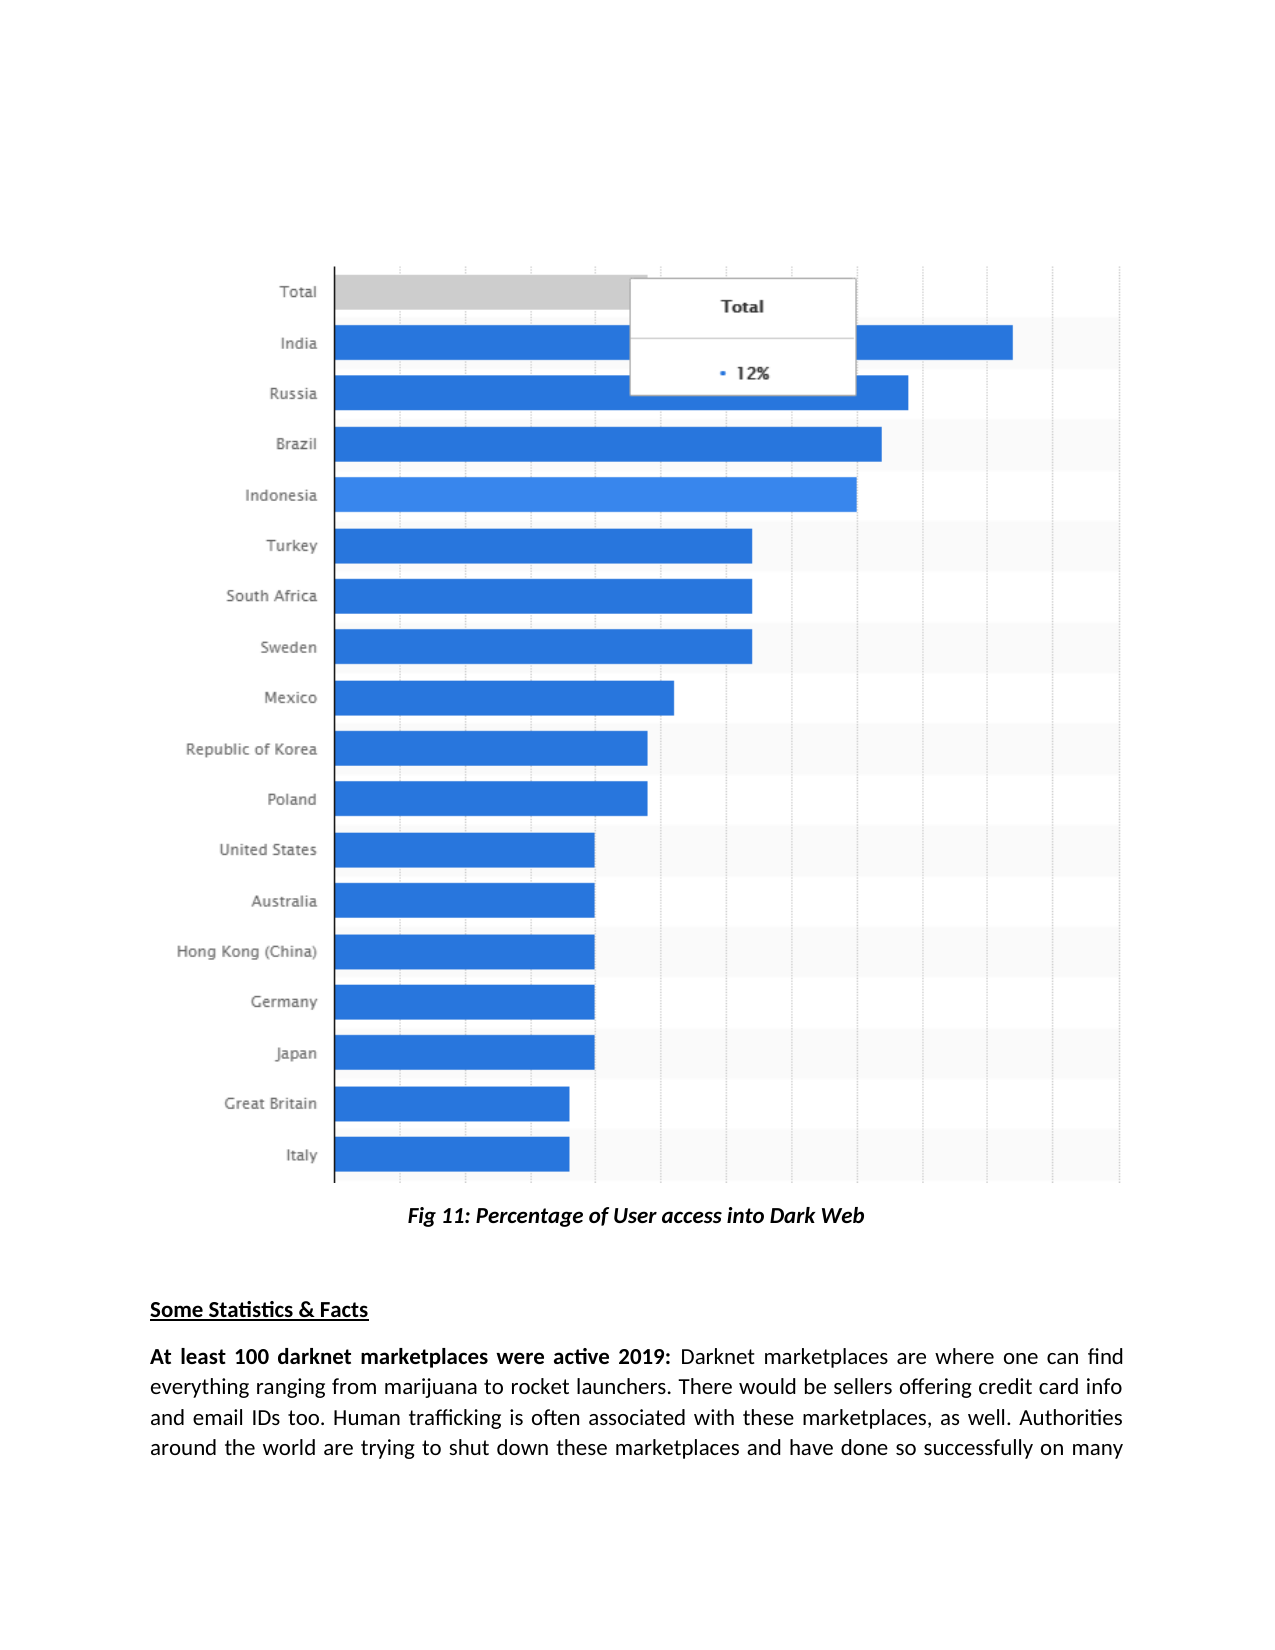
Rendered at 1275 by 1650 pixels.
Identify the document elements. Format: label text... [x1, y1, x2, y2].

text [150, 1342, 1125, 1461]
text Fig 11: Percentage of User access into Dark Web [150, 1202, 1125, 1230]
picture [150, 243, 1125, 1183]
text Some Statistics & Facts [150, 1295, 1125, 1323]
